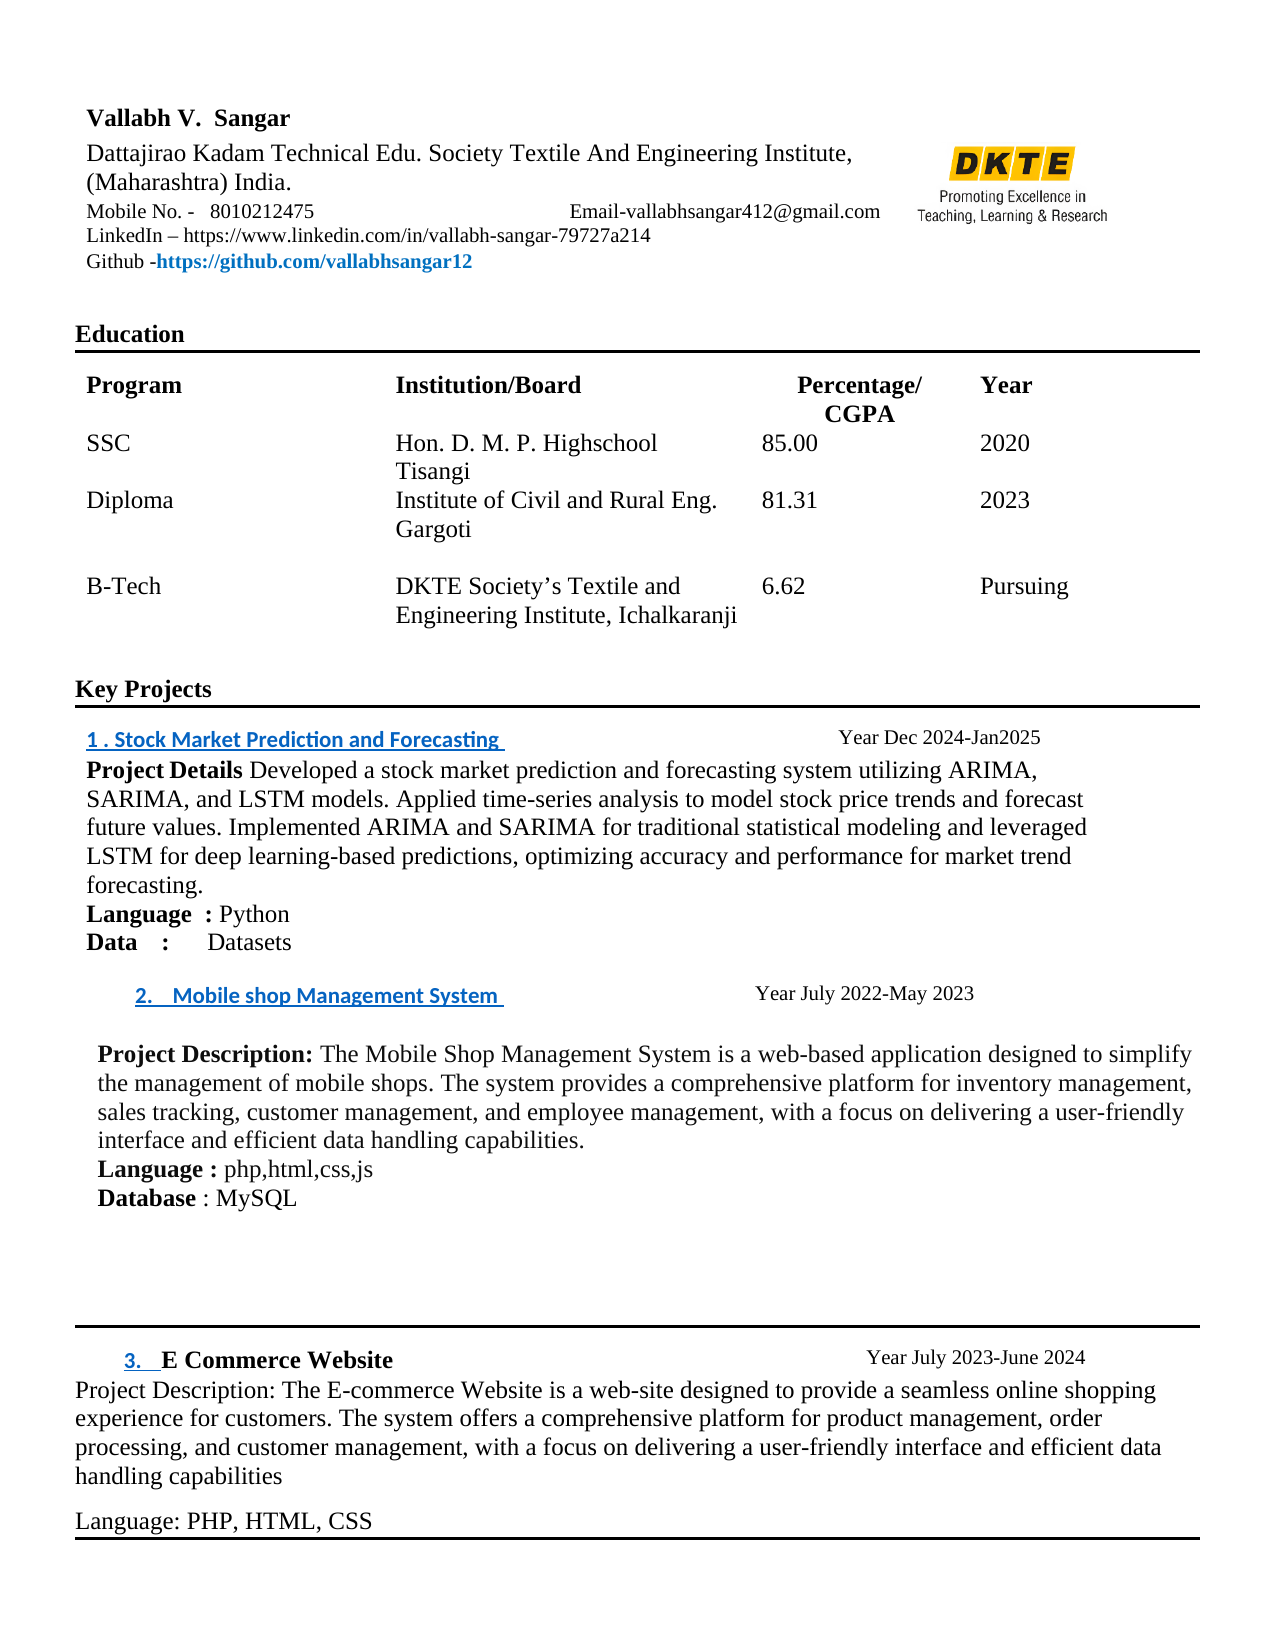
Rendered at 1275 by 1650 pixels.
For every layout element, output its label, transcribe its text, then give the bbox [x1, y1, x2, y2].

table_cell DKTE Society’s Textile and Engineering Institute, Ichalkaranji [384, 571, 750, 629]
table_cell Project Details Developed a stock market prediction and forecasting system utilizing ARIMA, SARIMA, and LSTM models. Applied time-series analysis to model stock price trends and forecast future values. Implemented ARIMA and SARIMA for traditional statistical modeling and leveraged LSTM for deep learning-based predictions, optimizing accuracy and performance for market trend forecasting. Language : Python Data : Datasets [75, 755, 1128, 1294]
text Project Description: The E-commerce Website is a web-site designed to provide a seamless online shopping experience for customers. The system offers a comprehensive platform for product management, order processing, and customer management, with a focus on delivering a user-friendly interface and efficient data handling capabilities [75, 1375, 1200, 1490]
text Key Projects [75, 674, 1200, 705]
table_cell 81.31 [750, 485, 968, 571]
table_cell Diploma [75, 485, 384, 571]
table_cell 85.00 [750, 428, 968, 485]
table_header Vallabh V. Sangar [75, 103, 902, 138]
table_cell SSC [75, 428, 384, 485]
table_cell Pursuing [969, 571, 1187, 629]
table_cell Mobile No. - 8010212475 Email-vallabhsangar412@gmail.com [75, 199, 902, 223]
table_cell Dattajirao Kadam Technical Edu. Society Textile And Engineering Institute, (Maharashtra) India. [75, 139, 902, 199]
text Language: PHP, HTML, CSS [75, 1506, 1200, 1537]
table_header Year July 2023-June 2024 [855, 1345, 1128, 1375]
table_header Institution/Board [384, 370, 750, 428]
table_cell Github -https://github.com/vallabhsangar12 [75, 249, 902, 274]
table_cell 2020 [969, 428, 1187, 485]
table_header Program [75, 370, 384, 428]
table_cell Hon. D. M. P. Highschool Tisangi [384, 428, 750, 485]
picture [913, 142, 1110, 224]
table_header Year [969, 370, 1187, 428]
table_header Percentage/CGPA [750, 370, 968, 428]
table_cell 2023 [969, 485, 1187, 571]
text Education [75, 319, 1200, 350]
table_cell Institute of Civil and Rural Eng. Gargoti [384, 485, 750, 571]
table_cell LinkedIn – https://www.linkedin.com/in/vallabh-sangar-79727a214 [75, 224, 902, 249]
table_header Year Dec 2024-Jan2025 [827, 725, 1128, 755]
table_cell B-Tech [75, 571, 384, 629]
table_header 1 . Stock Market Prediction and Forecasting [75, 725, 827, 755]
table_header [902, 103, 1124, 274]
table_cell 6.62 [750, 571, 968, 629]
table_header E Commerce Website [75, 1345, 855, 1375]
